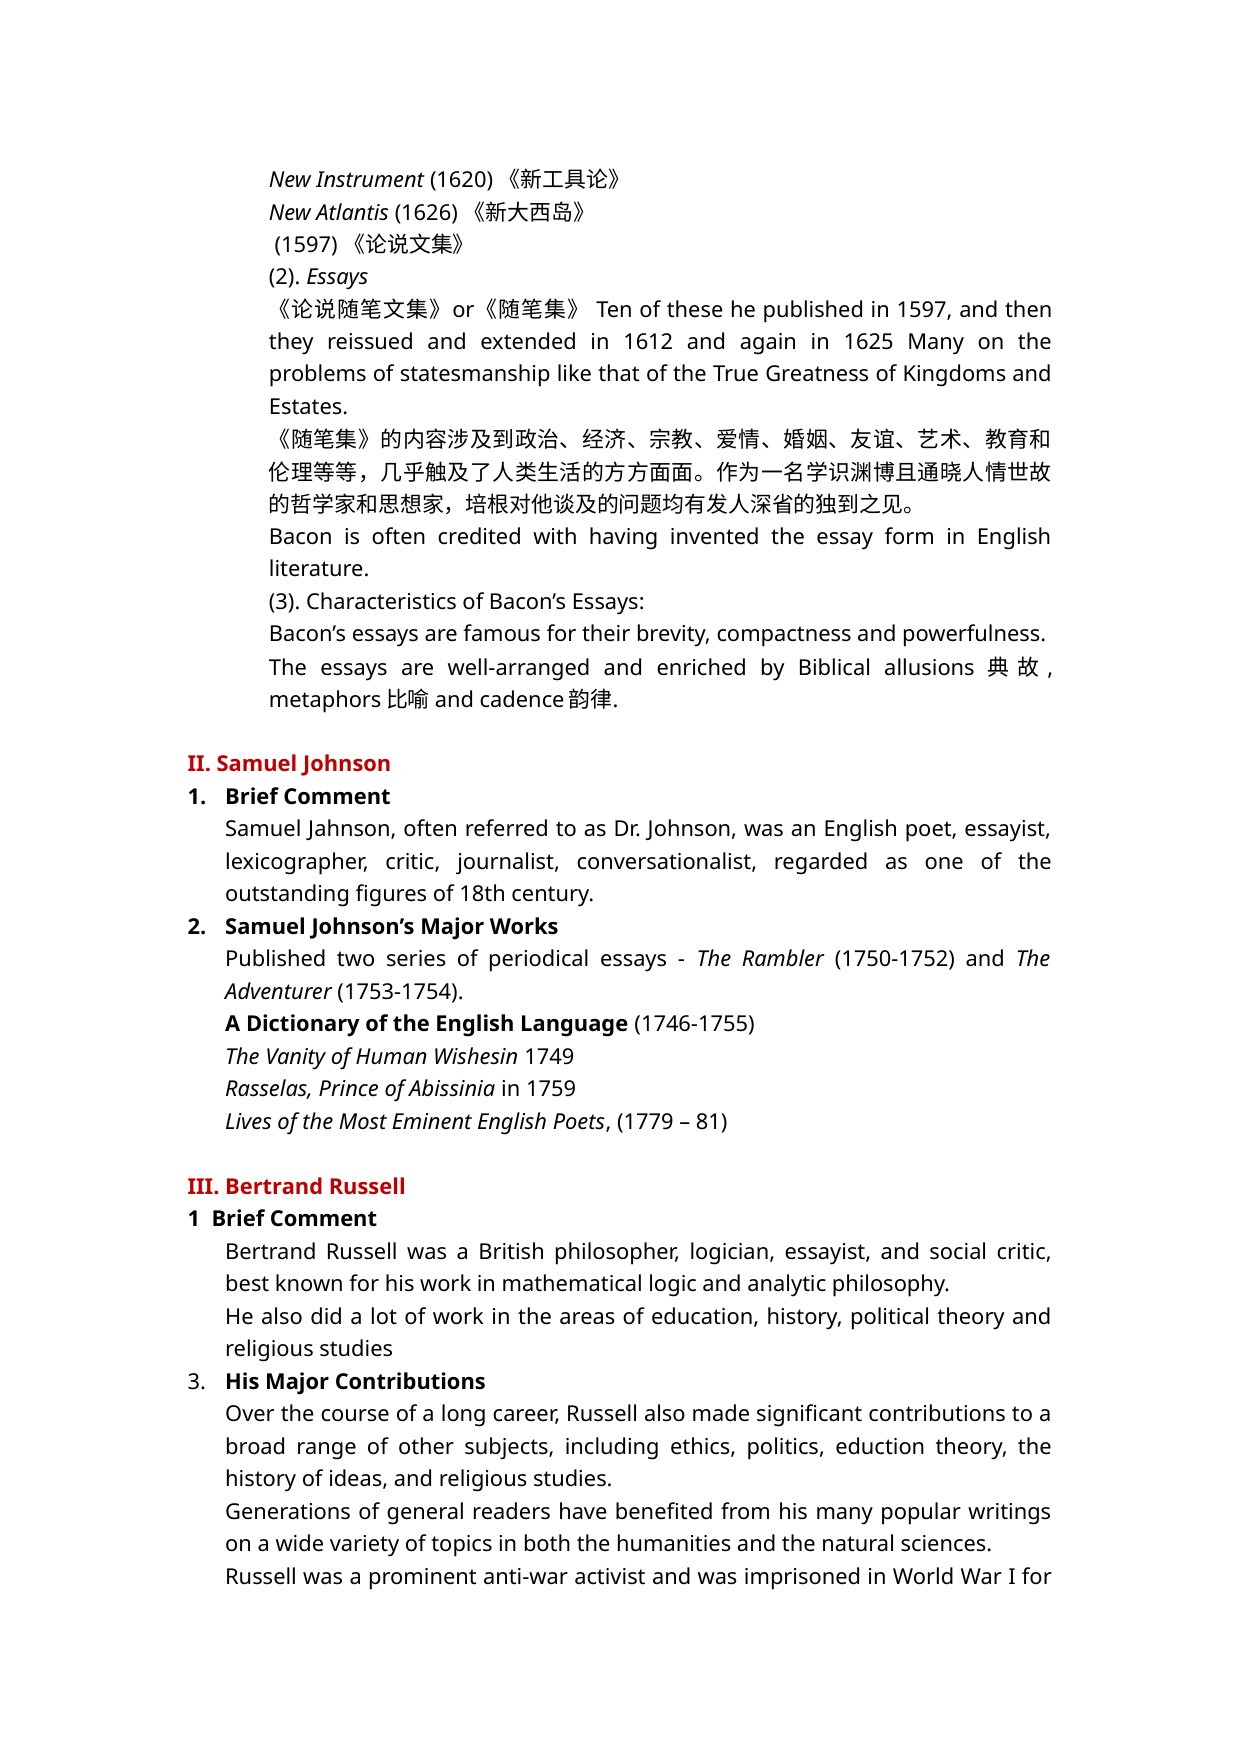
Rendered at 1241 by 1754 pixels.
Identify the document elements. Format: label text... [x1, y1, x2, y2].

list Brief Comment [187, 779, 1053, 812]
list Samuel Jahnson, often referred to as Dr. Johnson, was an English poet, essayist, lexicographer, critic, journalist, conversationalist, regarded as one of the outstanding figures of 18th century. [225, 812, 1053, 909]
list New Instrument (1620) 《新工具论》 New Atlantis (1626) 《新大西岛》 (1597) 《论说文集》 (2). Essays [269, 162, 1053, 292]
list Over the course of a long career, Russell also made significant contributions to a broad range of other subjects, including ethics, politics, eduction theory, the history of ideas, and religious studies. Generations of general readers have benefited from his many popular writings on a wide variety of topics in both the humanities and the natural sciences. [225, 1397, 1053, 1559]
list His Major Contributions [187, 1364, 1053, 1397]
list Published two series of periodical essays - The Rambler (1750-1752) and The Adventurer (1753-1754). A Dictionary of the English Language (1746-1755) The Vanity of Human Wishesin 1749 Rasselas, Prince of Abissinia in 1759 Lives of the Most Eminent English Poets, (1779 – 81) [225, 942, 1053, 1137]
text III. Bertrand Russell 1 Brief Comment [187, 1169, 1053, 1234]
text II. Samuel Johnson [187, 747, 1053, 779]
list (3). Characteristics of Bacon’s Essays: Bacon’s essays are famous for their brevity, compactness and powerfulness. The essays are well-arranged and enriched by Biblical allusions典故, metaphors比喻 and cadence韵律. [269, 584, 1053, 714]
list 《论说随笔文集》or《随笔集》 Ten of these he published in 1597, and then they reissued and extended in 1612 and again in 1625 Many on the problems of statesmanship like that of the True Greatness of Kingdoms and Estates. 《随笔集》的内容涉及到政治、经济、宗教、爱情、婚姻、友谊、艺术、教育和伦理等等，几乎触及了人类生活的方方面面。作为一名学识渊博且通晓人情世故的哲学家和思想家，培根对他谈及的问题均有发人深省的独到之见。 Bacon is often credited with having invented the essay form in English literature. [269, 292, 1053, 584]
list Samuel Johnson’s Major Works [187, 909, 1053, 942]
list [225, 1559, 1053, 1592]
list Bertrand Russell was a British philosopher, logician, essayist, and social critic, best known for his work in mathematical logic and analytic philosophy. He also did a lot of work in the areas of education, history, political theory and religious studies [225, 1234, 1053, 1364]
